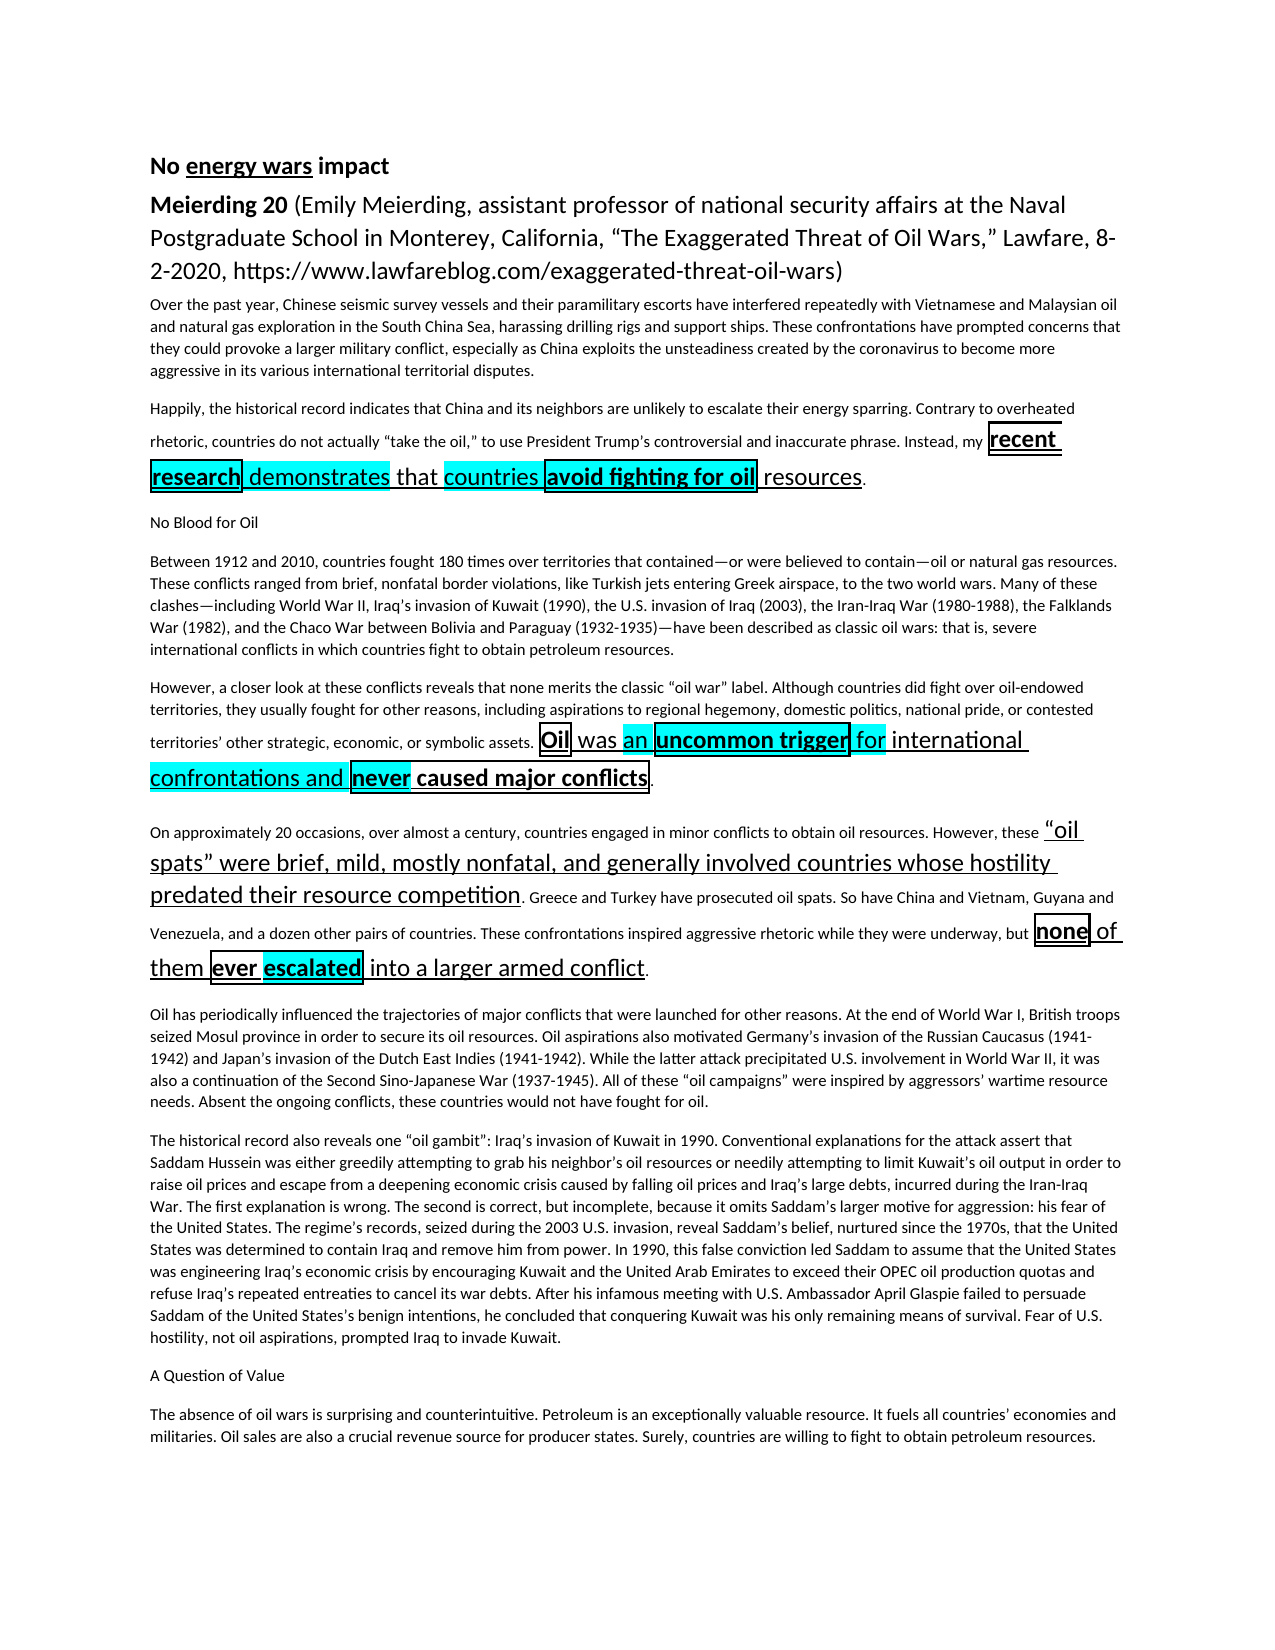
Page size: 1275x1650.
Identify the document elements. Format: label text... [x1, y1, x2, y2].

text The absence of oil wars is surprising and counterintuitive. Petroleum is an exceptionally valuable resource. It fuels all countries’ economies and militaries. Oil sales are also a crucial revenue source for producer states. Surely, countries are willing to fight to obtain petroleum resources. [150, 1404, 1125, 1446]
text No Blood for Oil [150, 513, 1125, 533]
text Between 1912 and 2010, countries fought 180 times over territories that contained—or were believed to contain—oil or natural gas resources. These conflicts ranged from brief, nonfatal border violations, like Turkish jets entering Greek airspace, to the two world wars. Many of these clashes—including World War II, Iraq’s invasion of Kuwait (1990), the U.S. invasion of Iraq (2003), the Iran-Iraq War (1980-1988), the Falklands War (1982), and the Chaco War between Bolivia and Paraguay (1932-1935)—have been described as classic oil wars: that is, severe international conflicts in which countries fight to obtain petroleum resources. [150, 551, 1125, 659]
text A Question of Value [150, 1366, 1125, 1386]
text Oil has periodically influenced the trajectories of major conflicts that were launched for other reasons. At the end of World War I, British troops seized Mosul province in order to secure its oil resources. Oil aspirations also motivated Germany’s invasion of the Russian Caucasus (1941-1942) and Japan’s invasion of the Dutch East Indies (1941-1942). While the latter attack precipitated U.S. involvement in World War II, it was also a continuation of the Second Sino-Japanese War (1937-1945). All of these “oil campaigns” were inspired by aggressors’ wartime resource needs. Absent the ongoing conflicts, these countries would not have fought for oil. [150, 1004, 1125, 1112]
text On approximately 20 occasions, over almost a century, countries engaged in minor conflicts to obtain oil resources. However, these “oil spats” were brief, mild, mostly nonfatal, and generally involved countries whose hostility predated their resource competition. Greece and Turkey have prosecuted oil spats. So have China and Vietnam, Guyana and Venezuela, and a dozen other pairs of countries. These confrontations inspired aggressive rhetoric while they were underway, but none of them ever escalated into a larger armed conflict. [150, 814, 1125, 985]
text Meierding 20 (Emily Meierding, assistant professor of national security affairs at the Naval Postgraduate School in Monterey, California, “The Exaggerated Threat of Oil Wars,” Lawfare, 8-2-2020, https://www.lawfareblog.com/exaggerated-threat-oil-wars) [150, 189, 1125, 286]
text Over the past year, Chinese seismic survey vessels and their paramilitary escorts have interfered repeatedly with Vietnamese and Malaysian oil and natural gas exploration in the South China Sea, harassing drilling rigs and support ships. These confrontations have prompted concerns that they could provoke a larger military conflict, especially as China exploits the unsteadiness created by the coronavirus to become more aggressive in its various international territorial disputes. [150, 294, 1125, 380]
subtitle No energy wars impact [150, 150, 1125, 181]
text Happily, the historical record indicates that China and its neighbors are unlikely to escalate their energy sparring. Contrary to overheated rhetoric, countries do not actually “take the oil,” to use President Trump’s controversial and inaccurate phrase. Instead, my recent research demonstrates that countries avoid fighting for oil resources. [150, 398, 1125, 493]
text However, a closer look at these conflicts reveals that none merits the classic “oil war” label. Although countries did fight over oil-endowed territories, they usually fought for other reasons, including aspirations to regional hegemony, domestic politics, national pride, or contested territories’ other strategic, economic, or symbolic assets. Oil was an uncommon trigger for international confrontations and never caused major conflicts. [150, 677, 1125, 794]
text The historical record also reveals one “oil gambit”: Iraq’s invasion of Kuwait in 1990. Conventional explanations for the attack assert that Saddam Hussein was either greedily attempting to grab his neighbor’s oil resources or needily attempting to limit Kuwait’s oil output in order to raise oil prices and escape from a deepening economic crisis caused by falling oil prices and Iraq’s large debts, incurred during the Iran-Iraq War. The first explanation is wrong. The second is correct, but incomplete, because it omits Saddam’s larger motive for aggression: his fear of the United States. The regime’s records, seized during the 2003 U.S. invasion, reveal Saddam’s belief, nurtured since the 1970s, that the United States was determined to contain Iraq and remove him from power. In 1990, this false conviction led Saddam to assume that the United States was engineering Iraq’s economic crisis by encouraging Kuwait and the United Arab Emirates to exceed their OPEC oil production quotas and refuse Iraq’s repeated entreaties to cancel its war debts. After his infamous meeting with U.S. Ambassador April Glaspie failed to persuade Saddam of the United States’s benign intentions, he concluded that conquering Kuwait was his only remaining means of survival. Fear of U.S. hostility, not oil aspirations, prompted Iraq to invade Kuwait. [150, 1130, 1125, 1347]
